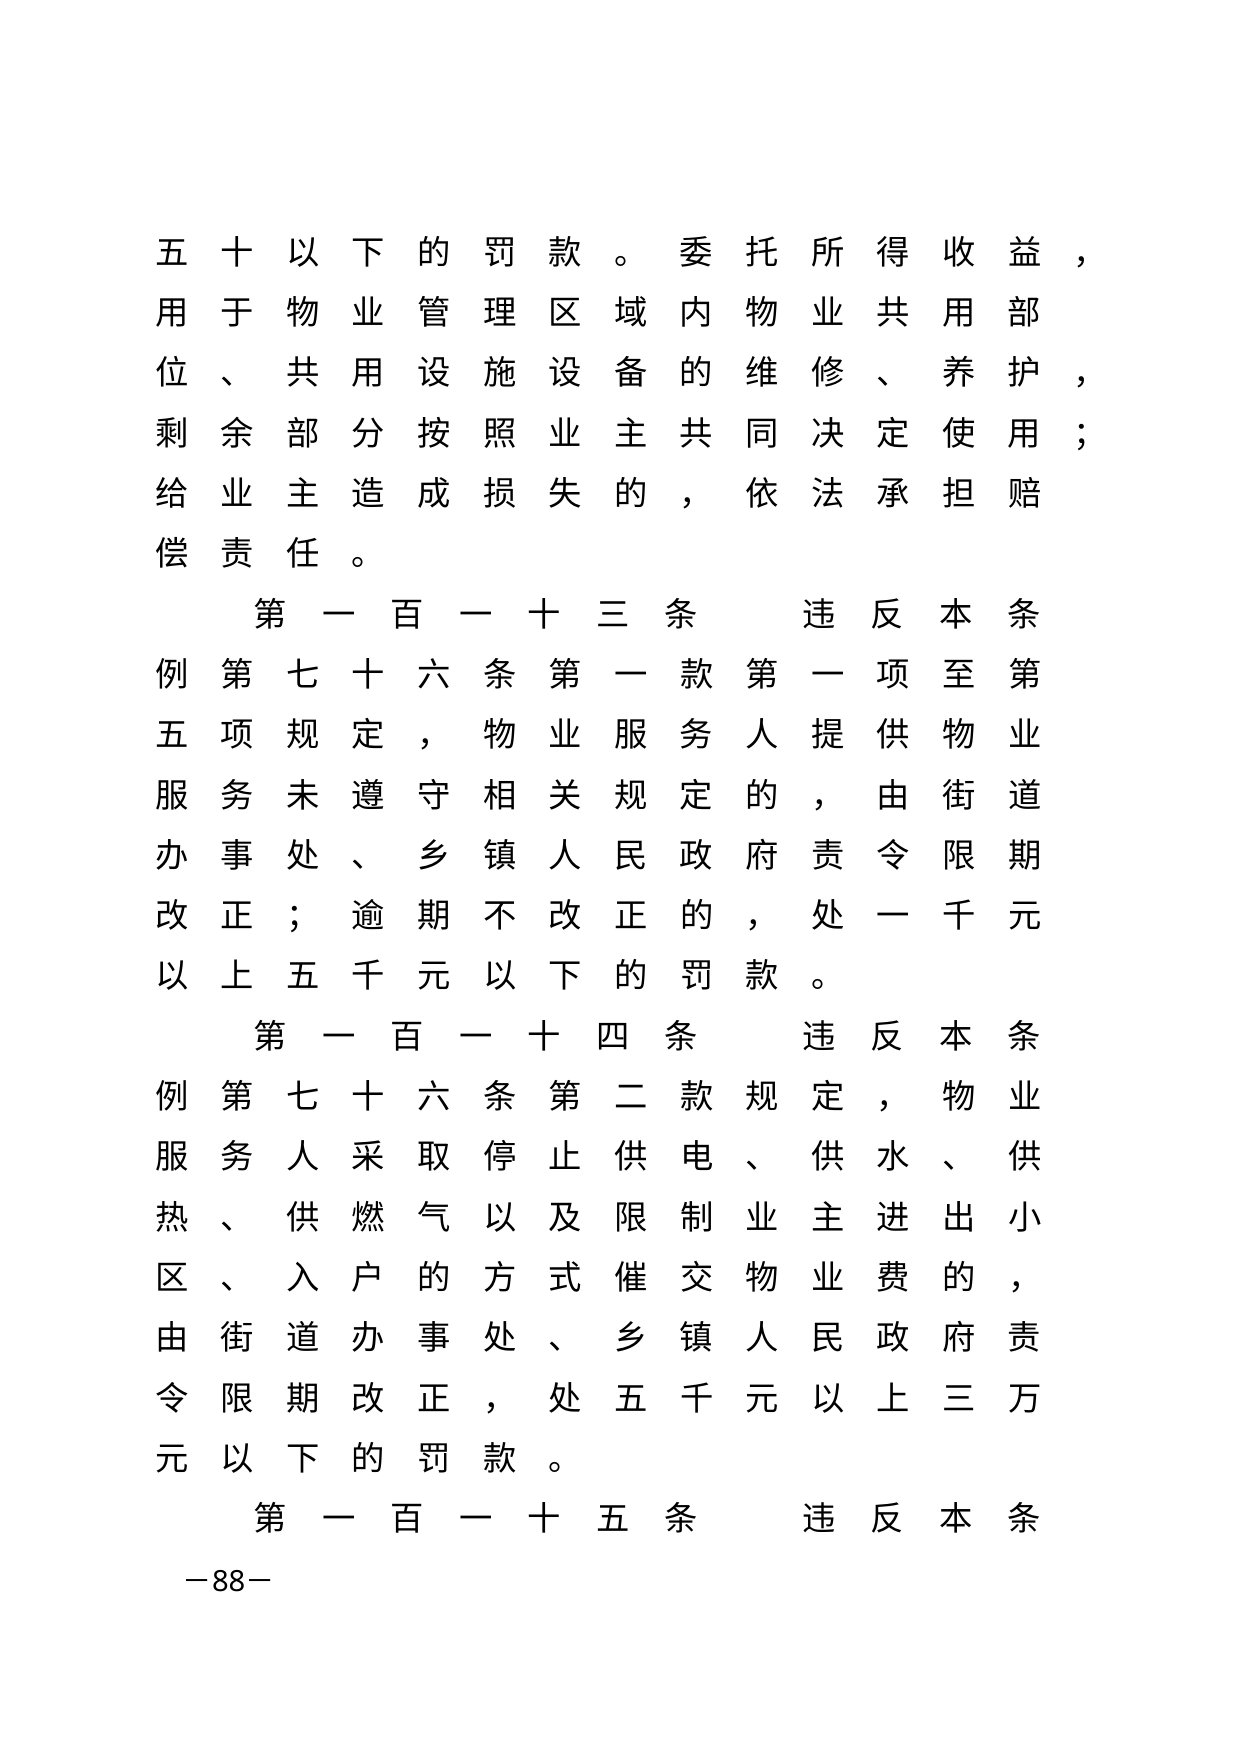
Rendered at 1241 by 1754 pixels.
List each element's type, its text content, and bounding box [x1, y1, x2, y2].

text 第一百一十五条 违反本条例第八十条第一款规定，物业项目负责人未按照规定报到的，由街道办事处、乡镇人民政府责令限期改正；逾期不改正的，处一千元以上五千元以下的罚款。 [155, 1486, 1073, 1546]
text 第一百一十四条 违反本条例第七十六条第二款规定，物业服务人采取停止供电、供水、供热、供燃气以及限制业主进出小区、入户的方式催交物业费的，由街道办事处、乡镇人民政府责令限期改正，处五千元以上三万元以下的罚款。 [155, 1003, 1073, 1486]
text 第一百一十三条 违反本条例第七十六条第一款第一项至第五项规定，物业服务人提供物业服务未遵守相关规定的，由街道办事处、乡镇人民政府责令限期改正；逾期不改正的，处一千元以上五千元以下的罚款。 [155, 581, 1073, 1003]
